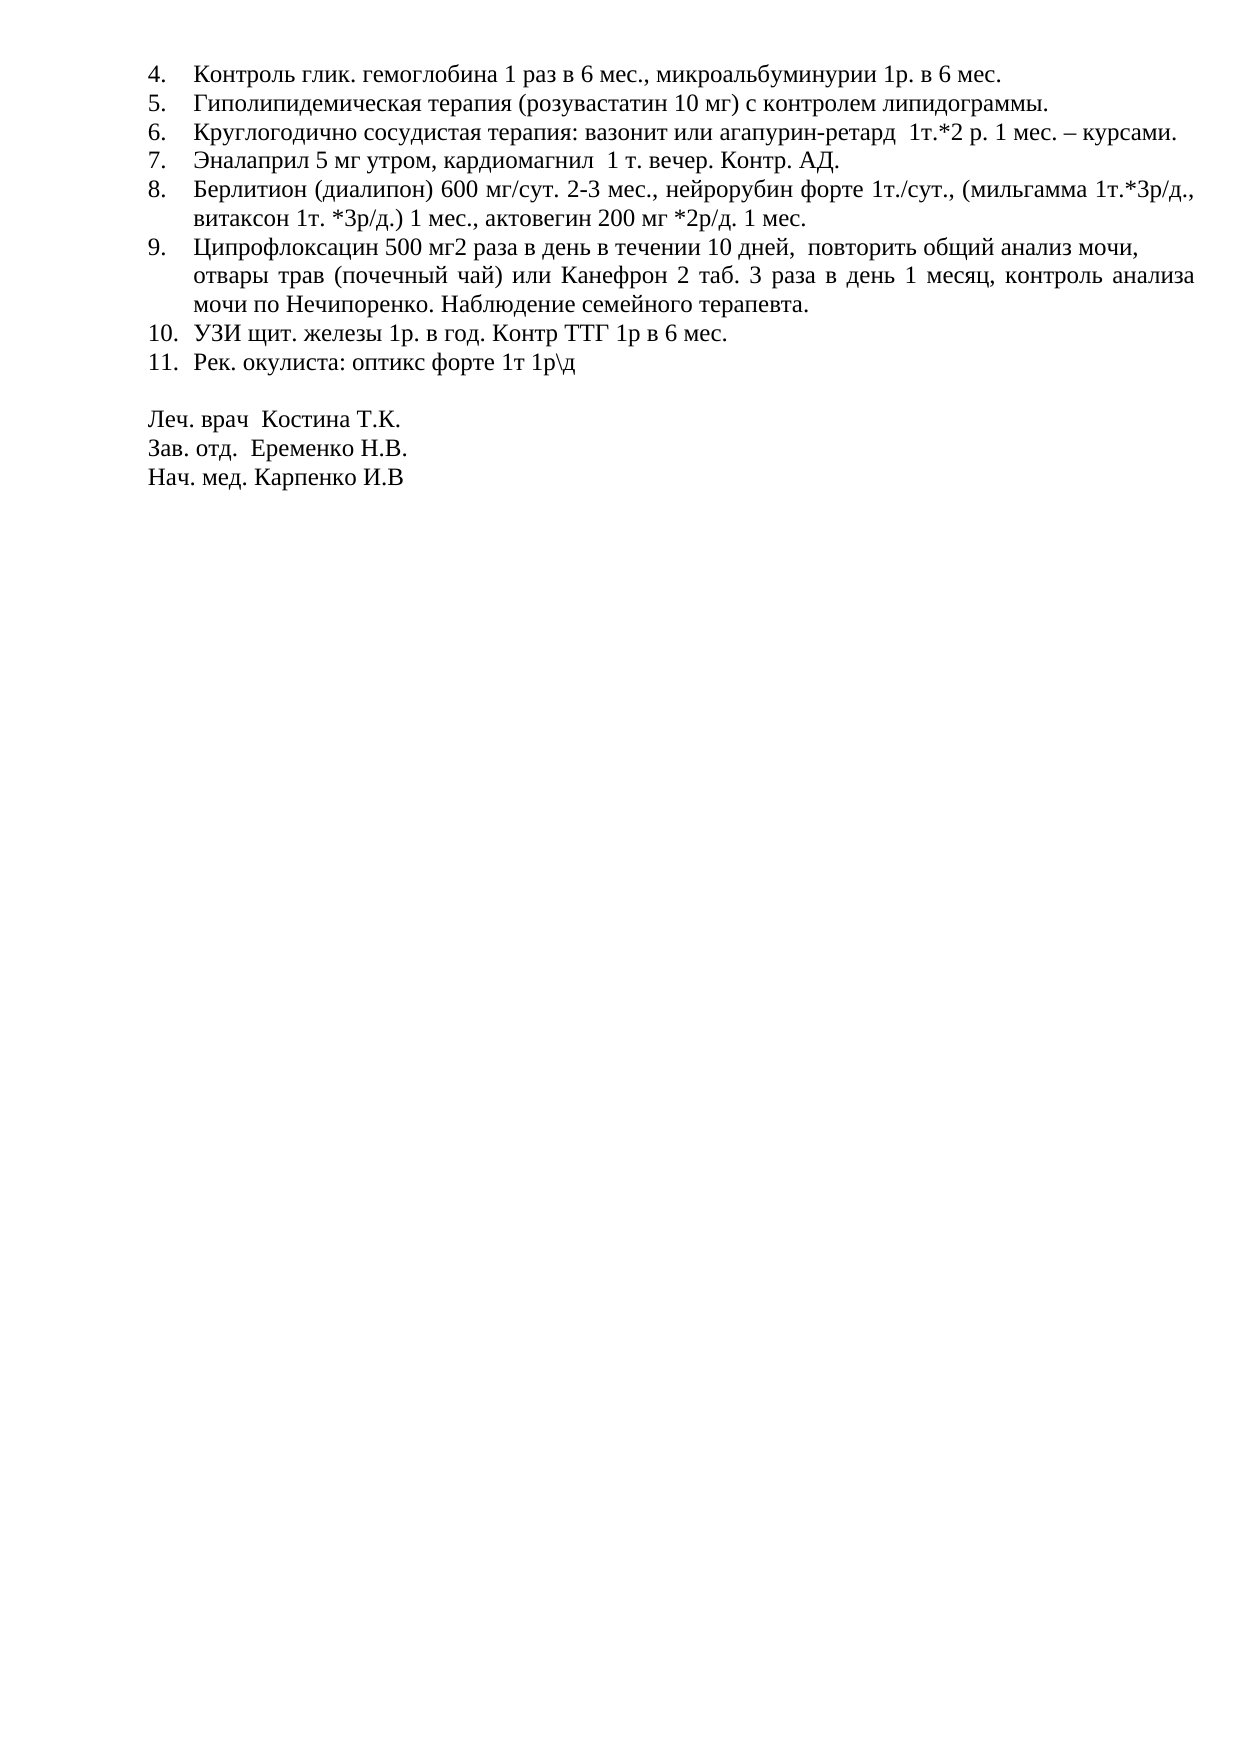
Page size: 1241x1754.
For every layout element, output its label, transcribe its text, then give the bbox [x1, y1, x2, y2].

text Зав. отд. Еременко Н.В. [148, 433, 1196, 462]
list Гиполипидемическая терапия (розувастатин 10 мг) с контролем липидограммы. [148, 88, 1196, 117]
list Берлитион (диалипон) 600 мг/сут. 2-3 мес., нейрорубин форте 1т./сут., (мильгамма 1т.*3р/д., витаксон 1т. *3р/д.) 1 мес., актовегин 200 мг *2р/д. 1 мес. [148, 174, 1196, 232]
list Круглогодично сосудистая терапия: вазонит или агапурин-ретард 1т.*2 р. 1 мес. – курсами. [148, 117, 1196, 145]
list Контроль глик. гемоглобина 1 раз в 6 мес., микроальбуминурии 1р. в 6 мес. [148, 59, 1196, 88]
list Ципрофлоксацин 500 мг2 раза в день в течении 10 дней, повторить общий анализ мочи, [148, 232, 1196, 260]
list Рек. окулиста: оптикс форте 1т 1р\д [148, 347, 1196, 375]
subtitle Леч. врач Костина Т.К. [148, 404, 1196, 433]
list Эналаприл 5 мг утром, кардиомагнил 1 т. вечер. Контр. АД. [148, 145, 1196, 174]
text Нач. мед. Карпенко И.В [148, 462, 1196, 490]
text отвары трав (почечный чай) или Канефрон 2 таб. 3 раза в день 1 месяц, контроль анализа мочи по Нечипоренко. Наблюдение семейного терапевта. [193, 260, 1196, 318]
list УЗИ щит. железы 1р. в год. Контр ТТГ 1р в 6 мес. [148, 318, 1196, 347]
